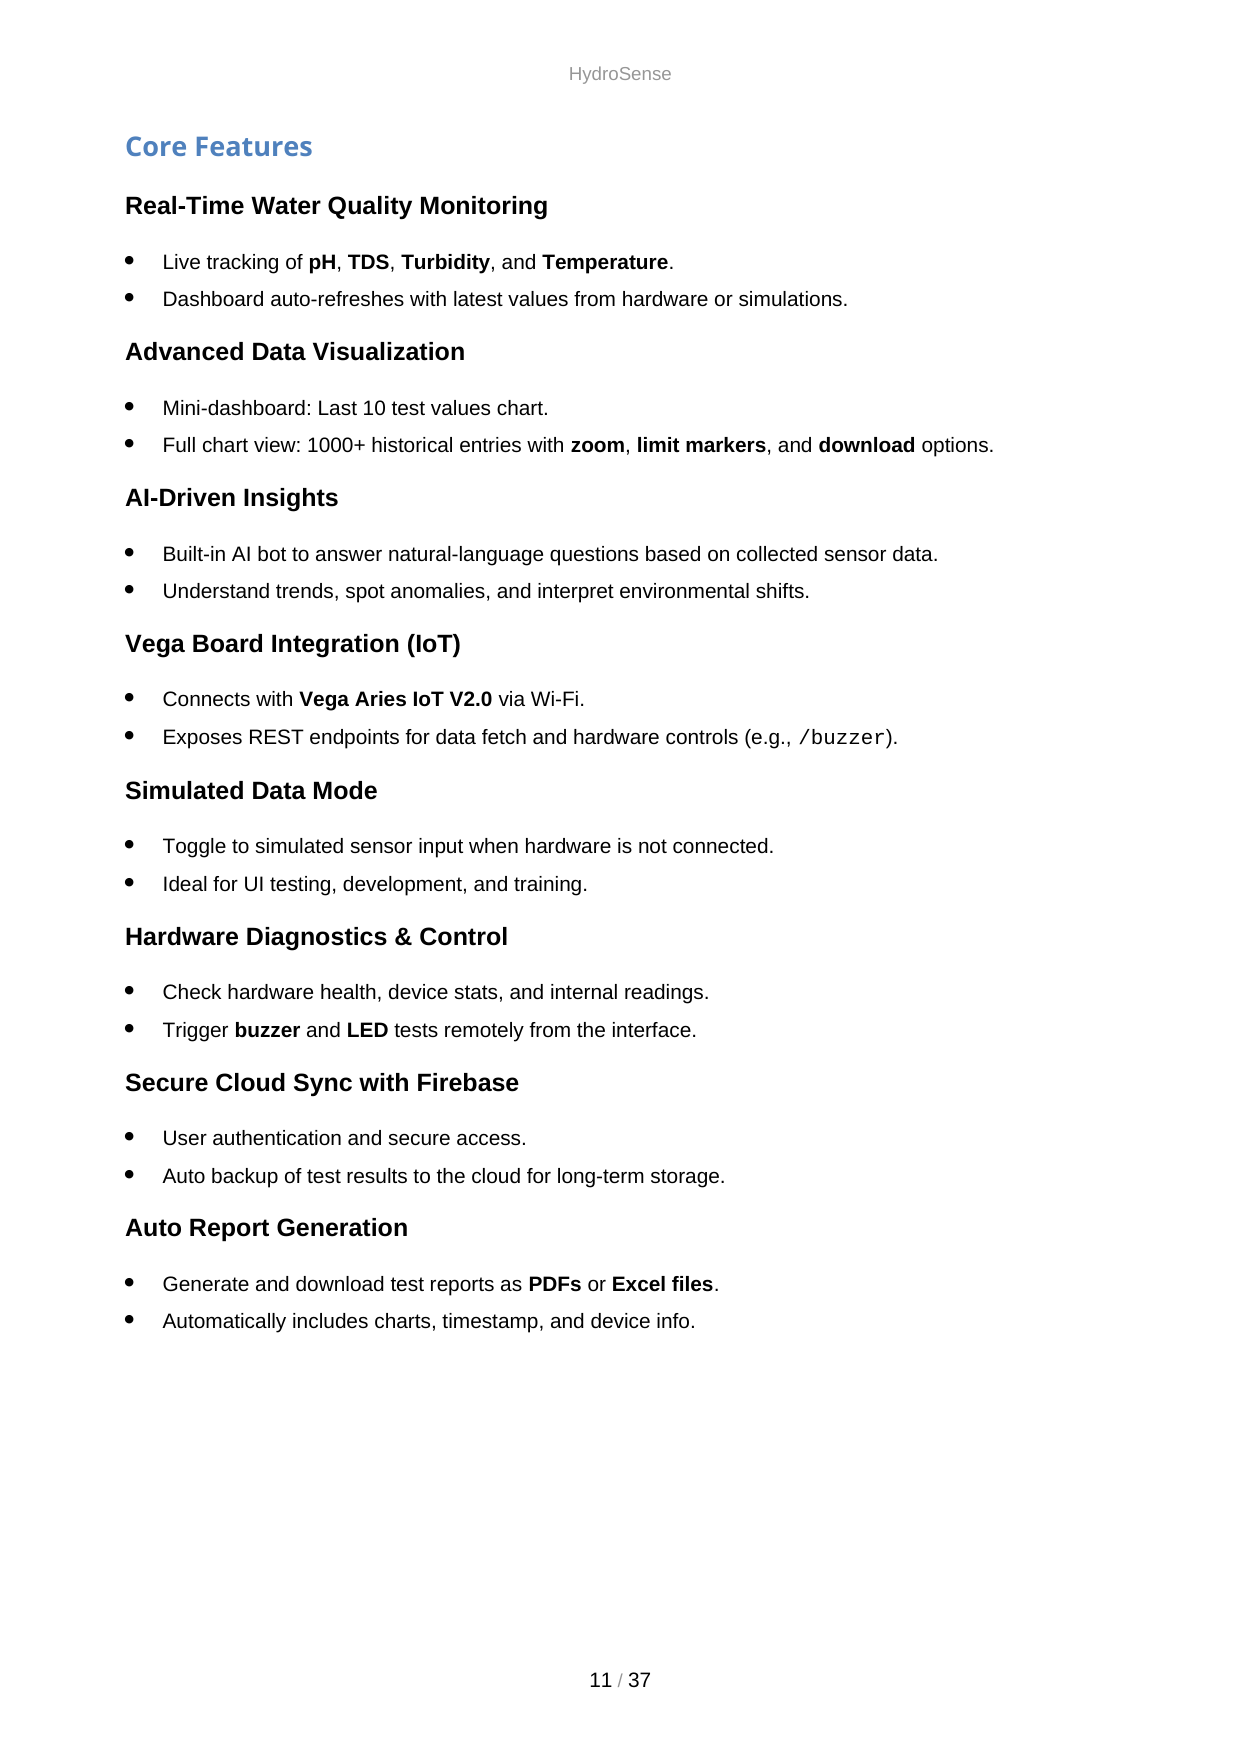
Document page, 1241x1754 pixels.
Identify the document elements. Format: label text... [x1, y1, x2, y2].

list Check hardware health, device stats, and internal readings. [125, 980, 1115, 1005]
list Built-in AI bot to answer natural-language questions based on collected sensor data. [125, 541, 1115, 566]
subtitle Simulated Data Mode [125, 776, 1115, 804]
list Toggle to simulated sensor input when hardware is not connected. [125, 834, 1115, 859]
list Full chart view: 1000+ historical entries with zoom, limit markers, and download options. [125, 433, 1115, 458]
list Live tracking of pH, TDS, Turbidity, and Temperature. [125, 249, 1115, 274]
subtitle Advanced Data Visualization [125, 337, 1115, 366]
list Generate and download test reports as PDFs or Excel files. [125, 1272, 1115, 1297]
subtitle Real-Time Water Quality Monitoring [125, 191, 1115, 220]
list Dashboard auto-refreshes with latest values from hardware or simulations. [125, 287, 1115, 312]
list User authentication and secure access. [125, 1126, 1115, 1151]
subtitle Vega Board Integration (IoT) [125, 629, 1115, 658]
list Connects with Vega Aries IoT V2.0 via Wi-Fi. [125, 687, 1115, 712]
list Auto backup of test results to the cloud for long-term storage. [125, 1163, 1115, 1188]
list Understand trends, spot anomalies, and interpret environmental shifts. [125, 579, 1115, 604]
list Trigger buzzer and LED tests remotely from the interface. [125, 1017, 1115, 1042]
subtitle Auto Report Generation [125, 1213, 1115, 1242]
text Core Features [123, 125, 1117, 166]
subtitle Hardware Diagnostics & Control [125, 922, 1115, 950]
list Ideal for UI testing, development, and training. [125, 872, 1115, 897]
list Automatically includes charts, timestamp, and device info. [125, 1309, 1115, 1334]
subtitle Secure Cloud Sync with Firebase [125, 1067, 1115, 1096]
list Mini-dashboard: Last 10 test values chart. [125, 395, 1115, 420]
list Exposes REST endpoints for data fetch and hardware controls (e.g., /buzzer). [125, 725, 1115, 751]
subtitle AI-Driven Insights [125, 483, 1115, 512]
